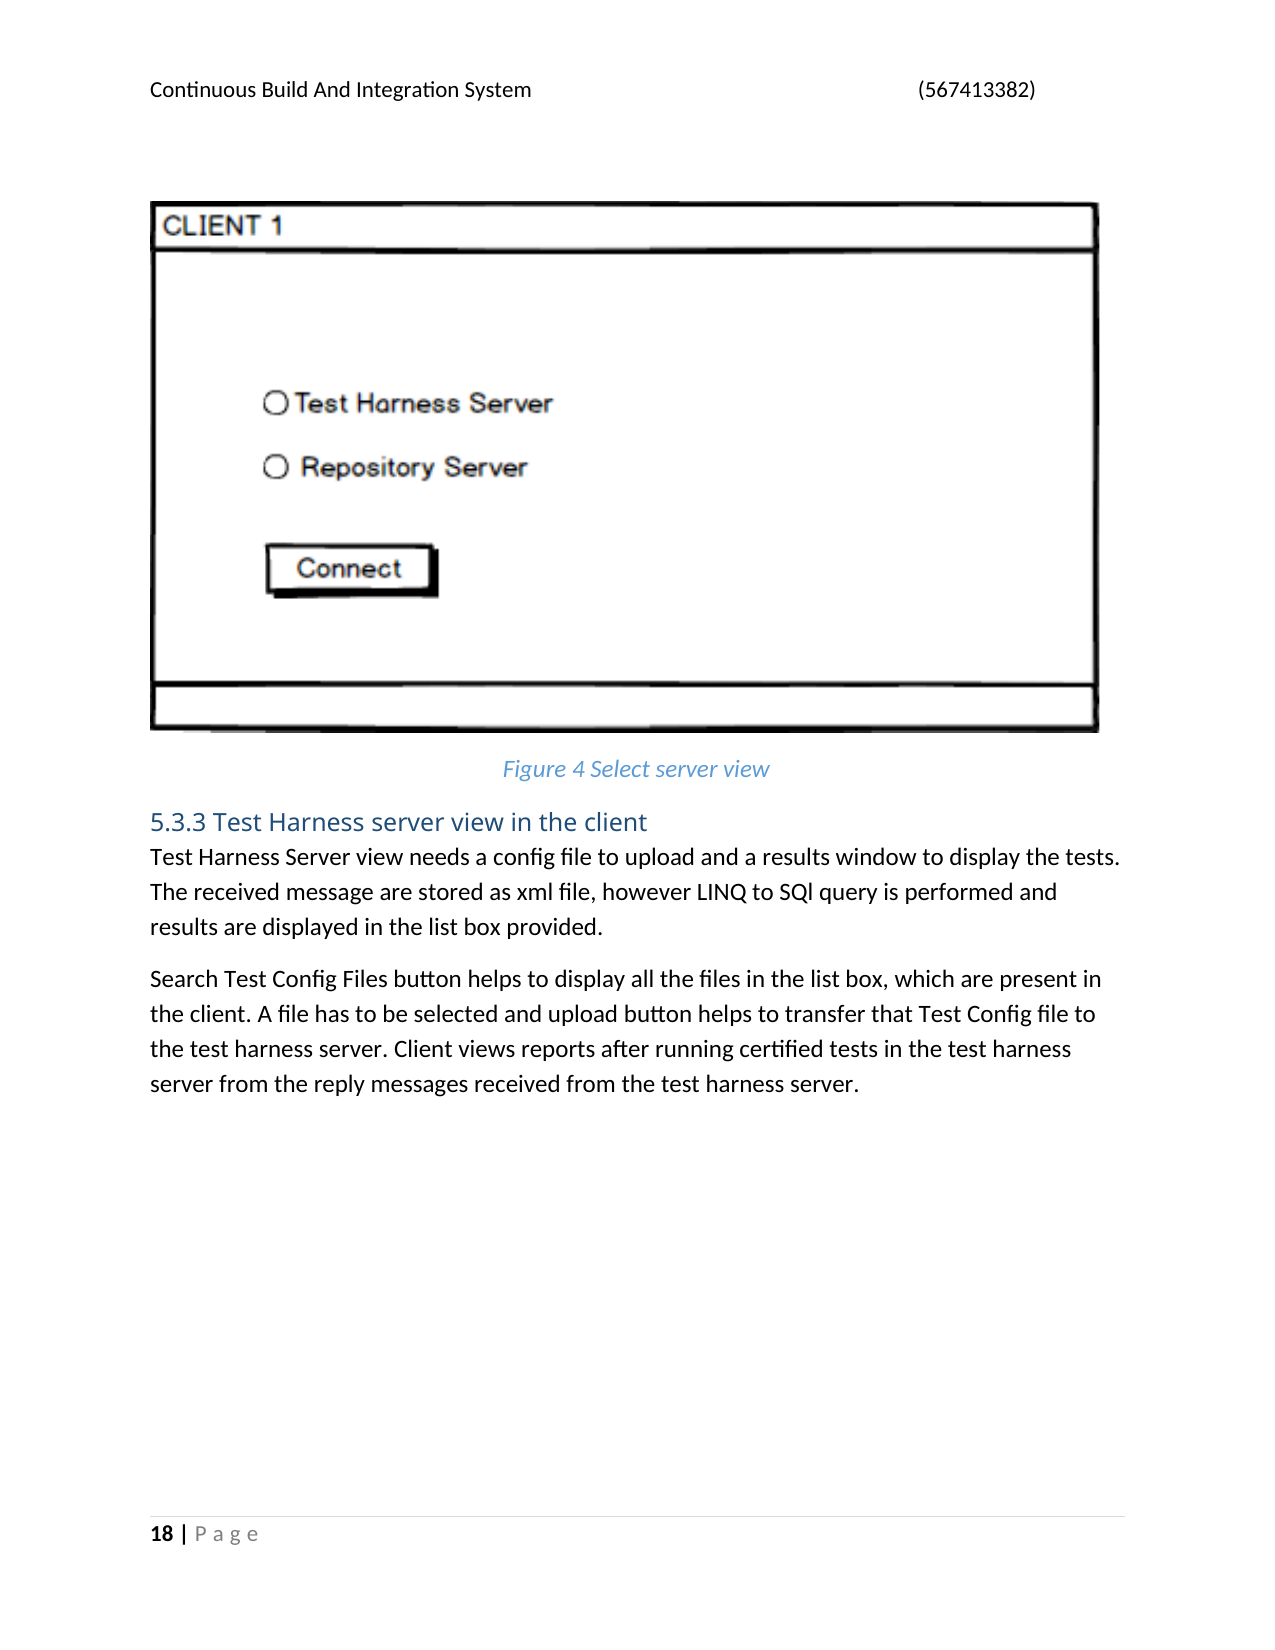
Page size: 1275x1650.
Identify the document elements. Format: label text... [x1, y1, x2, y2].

picture [150, 201, 1100, 733]
subtitle 5.3.3 Test Harness server view in the client [150, 804, 1125, 838]
text Test Harness Server view needs a config file to upload and a results window to display the tests. The received message are stored as xml file, however LINQ to SQl query is performed and results are displayed in the list box provided. [150, 841, 1125, 942]
text Figure 4 Select server view [150, 753, 1125, 784]
text Search Test Config Files button helps to display all the files in the list box, which are present in the client. A file has to be selected and upload button helps to transfer that Test Config file to the test harness server. Client views reports after running certified tests in the test harness server from the reply messages received from the test harness server. [150, 963, 1125, 1098]
